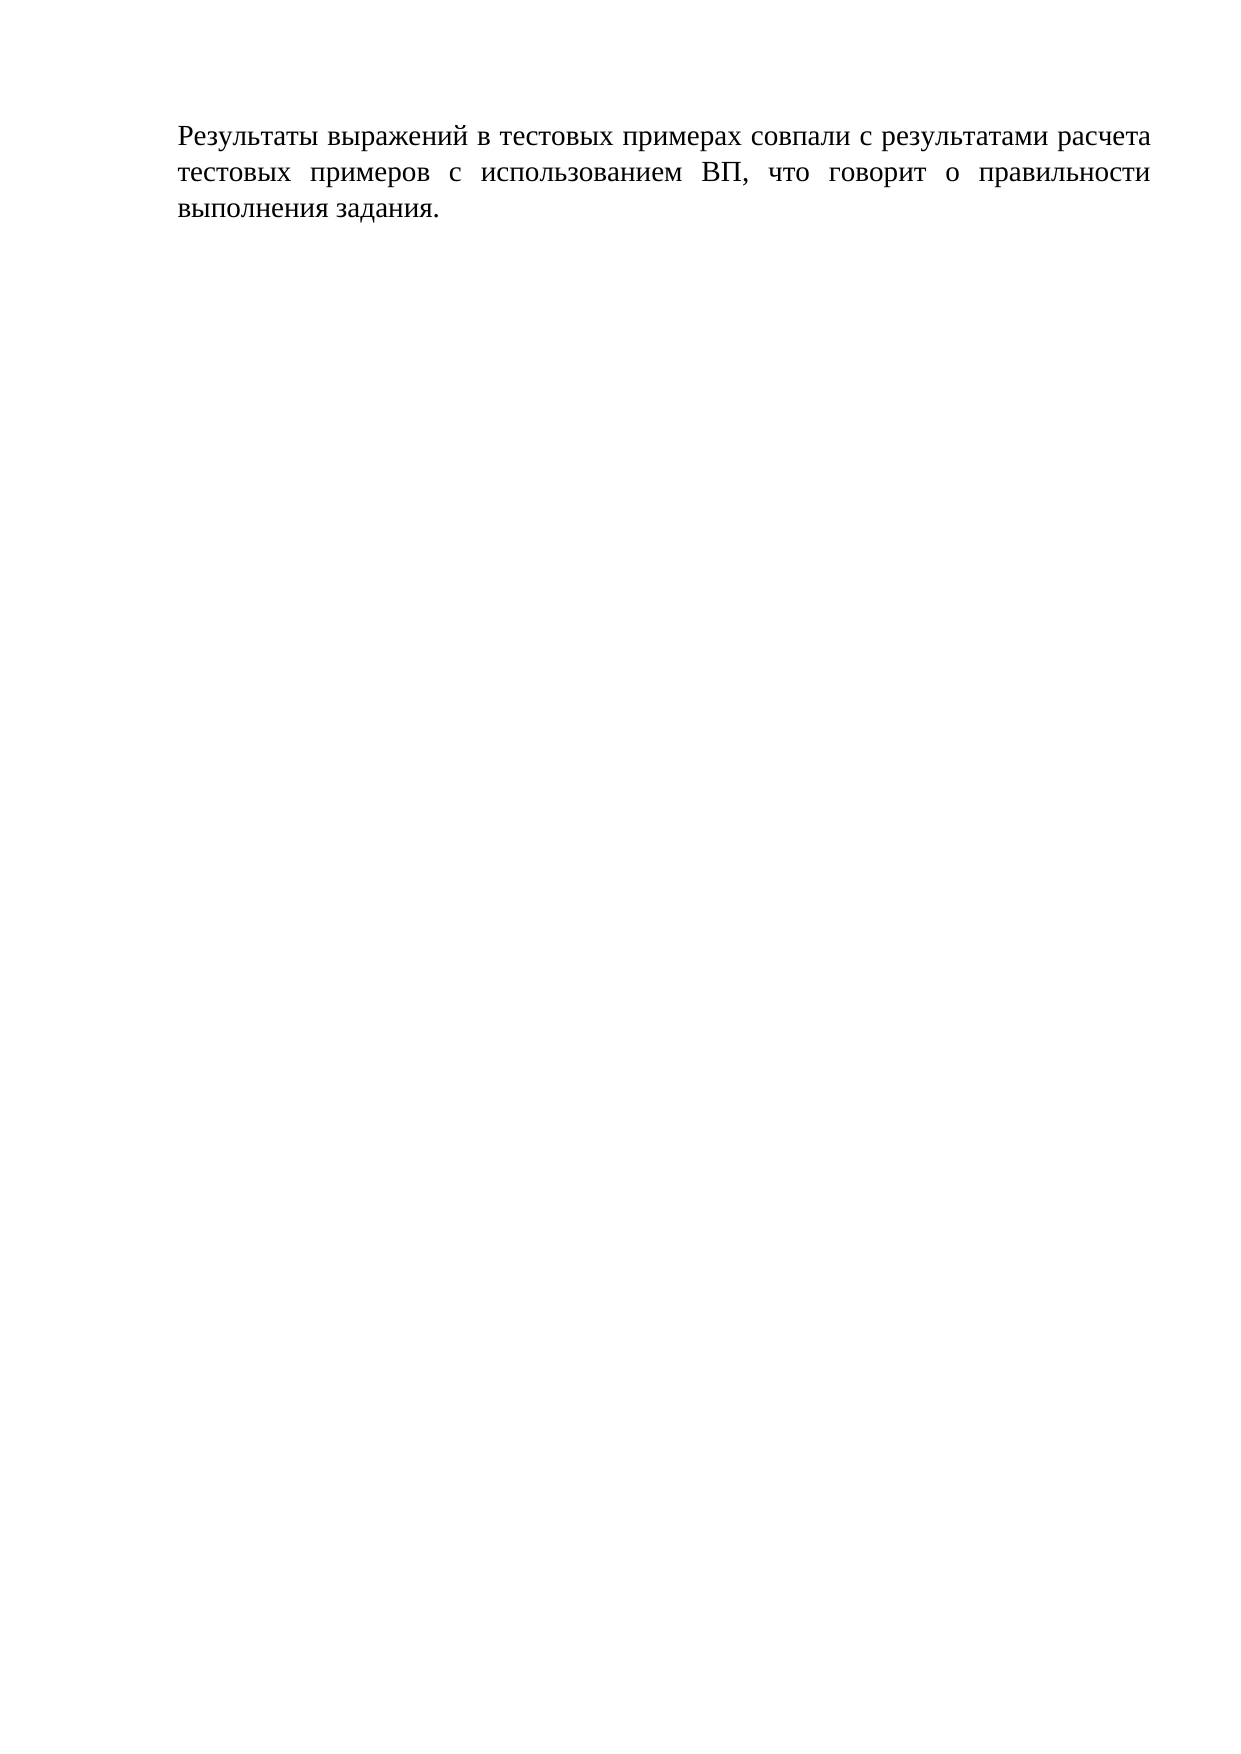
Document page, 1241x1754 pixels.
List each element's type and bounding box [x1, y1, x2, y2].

text [177, 118, 1152, 224]
